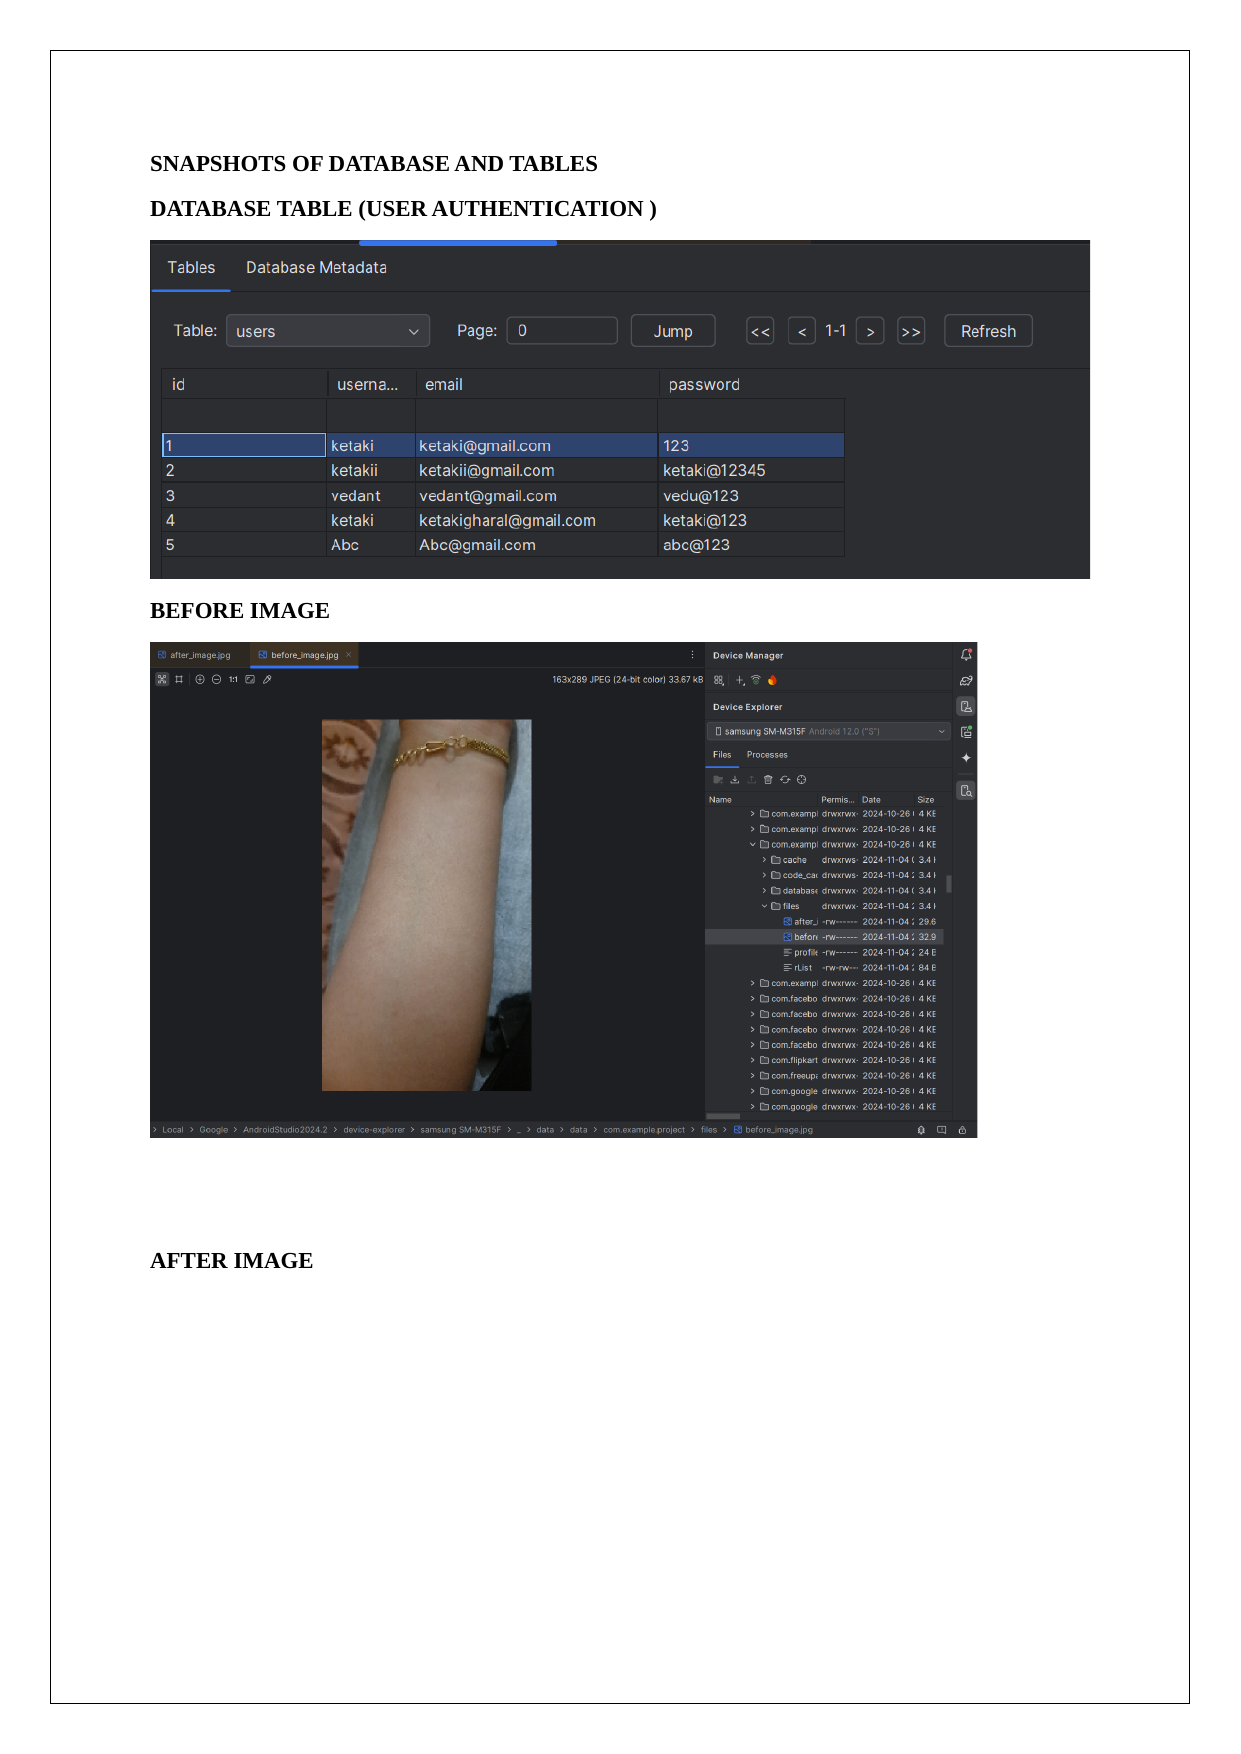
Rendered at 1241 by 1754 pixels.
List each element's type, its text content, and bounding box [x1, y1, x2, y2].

text DATABASE TABLE (USER AUTHENTICATION ) [150, 195, 1090, 221]
text SNAPSHOTS OF DATABASE AND TABLES [150, 150, 1090, 176]
picture [150, 240, 1091, 579]
picture [150, 642, 978, 1138]
text AFTER IMAGE [150, 1247, 1090, 1273]
text BEFORE IMAGE [150, 598, 1090, 624]
